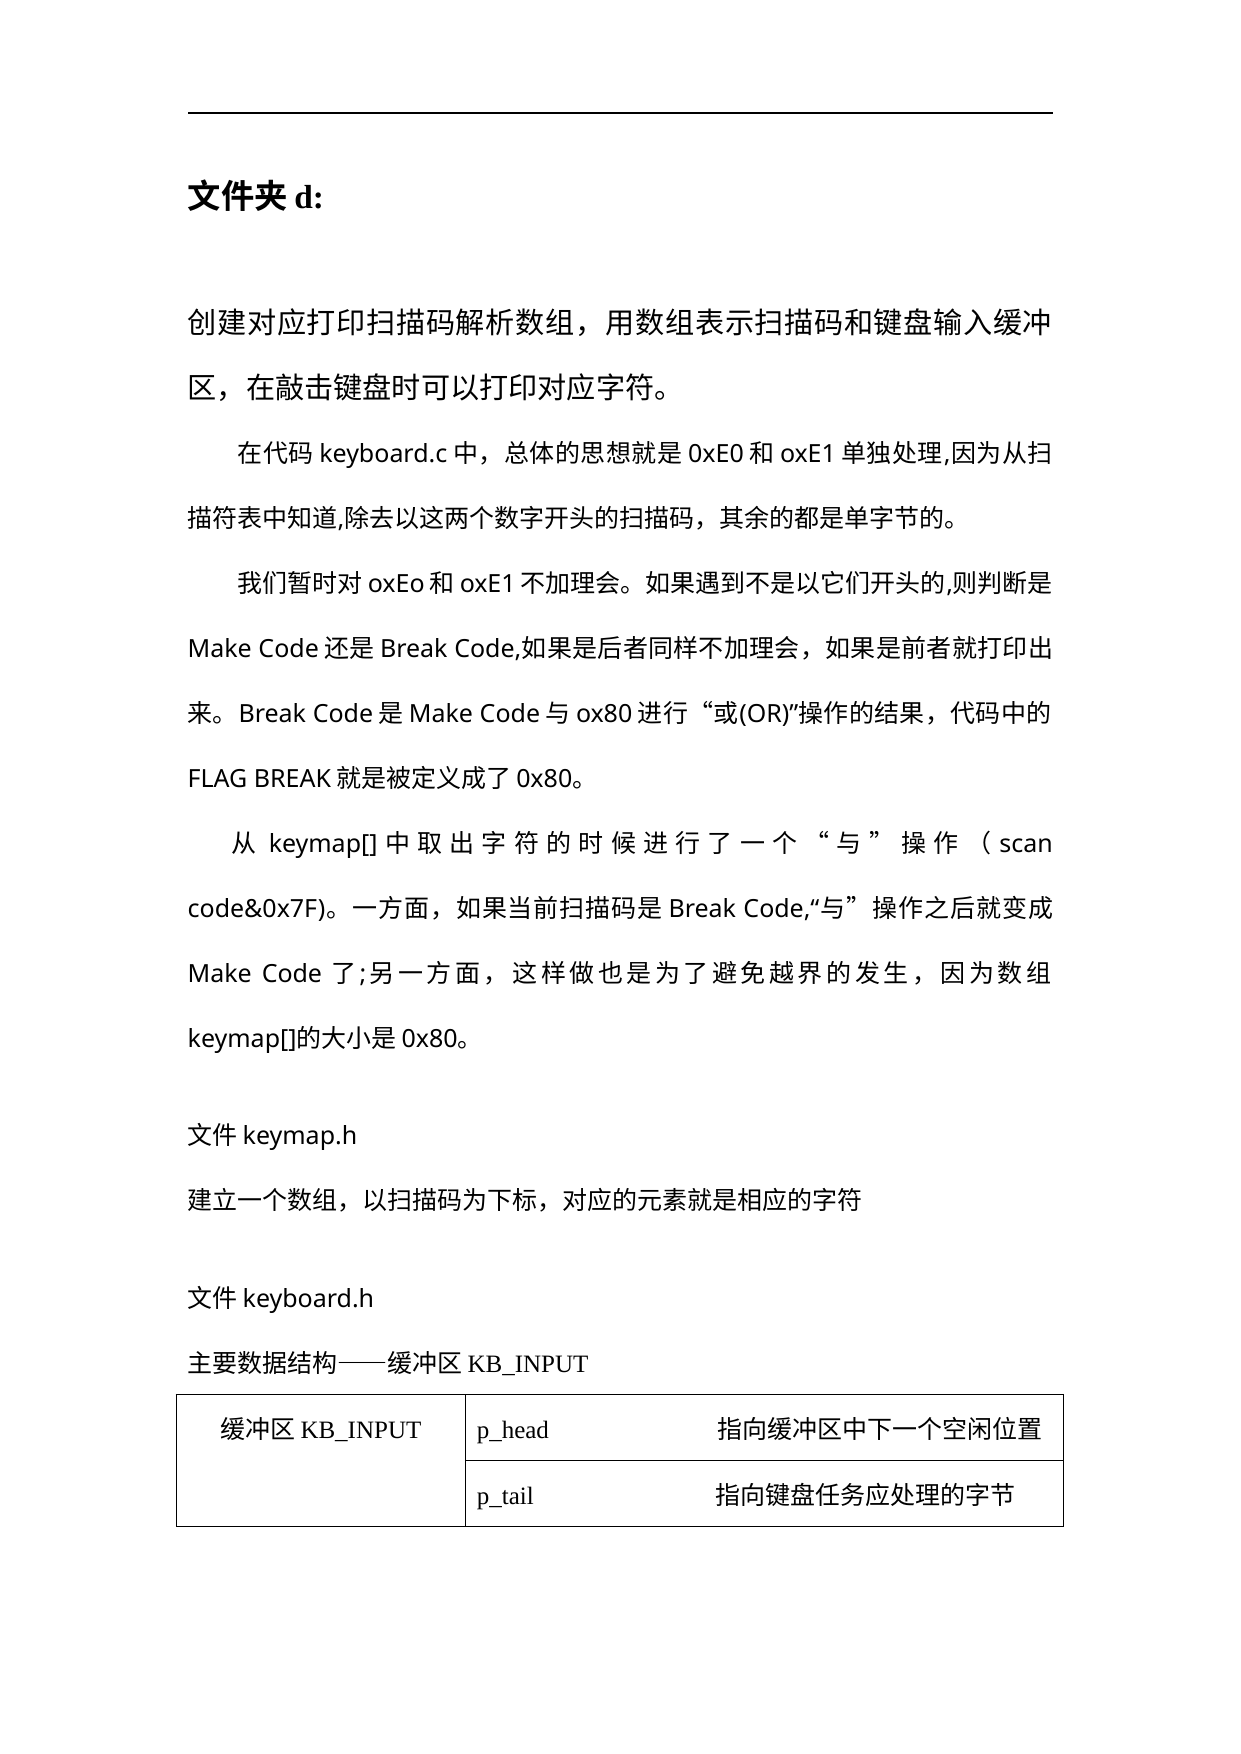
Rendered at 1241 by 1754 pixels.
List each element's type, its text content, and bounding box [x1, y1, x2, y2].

table_header 缓冲区KB_INPUT [177, 1395, 465, 1526]
table_header p_head 指向缓冲区中下一个空闲位置 [466, 1395, 1063, 1460]
text 创建对应打印扫描码解析数组，用数组表示扫描码和键盘输入缓冲区，在敲击键盘时可以打印对应字符。 [187, 289, 1053, 419]
text 文件keymap.h [187, 1101, 1053, 1166]
text 主要数据结构——缓冲区KB_INPUT [187, 1329, 1053, 1394]
text 我们暂时对oxEo和oxE1不加理会。如果遇到不是以它们开头的,则判断是Make Code还是Break Code,如果是后者同样不加理会，如果是前者就打印出来。Break Code是Make Code与ox80进行“或(OR)”操作的结果，代码中的FLAG BREAK就是被定义成了0x80。 [187, 549, 1053, 809]
text 在代码keyboard.c中，总体的思想就是0xE0和oxE1单独处理,因为从扫描符表中知道,除去以这两个数字开头的扫描码，其余的都是单字节的。 [187, 419, 1053, 549]
text 建立一个数组，以扫描码为下标，对应的元素就是相应的字符 [187, 1166, 1053, 1231]
text 文件keyboard.h [187, 1264, 1053, 1329]
subtitle 文件夹d: [187, 162, 1053, 227]
text 从keymap[]中取出字符的时候进行了一个“与”操作（scan code&0x7F)。一方面，如果当前扫描码是Break Code,“与”操作之后就变成Make Code了;另一方面，这样做也是为了避免越界的发生，因为数组keymap[]的大小是0x80。 [187, 809, 1053, 1069]
table_cell p_tail 指向键盘任务应处理的字节 [466, 1461, 1063, 1526]
